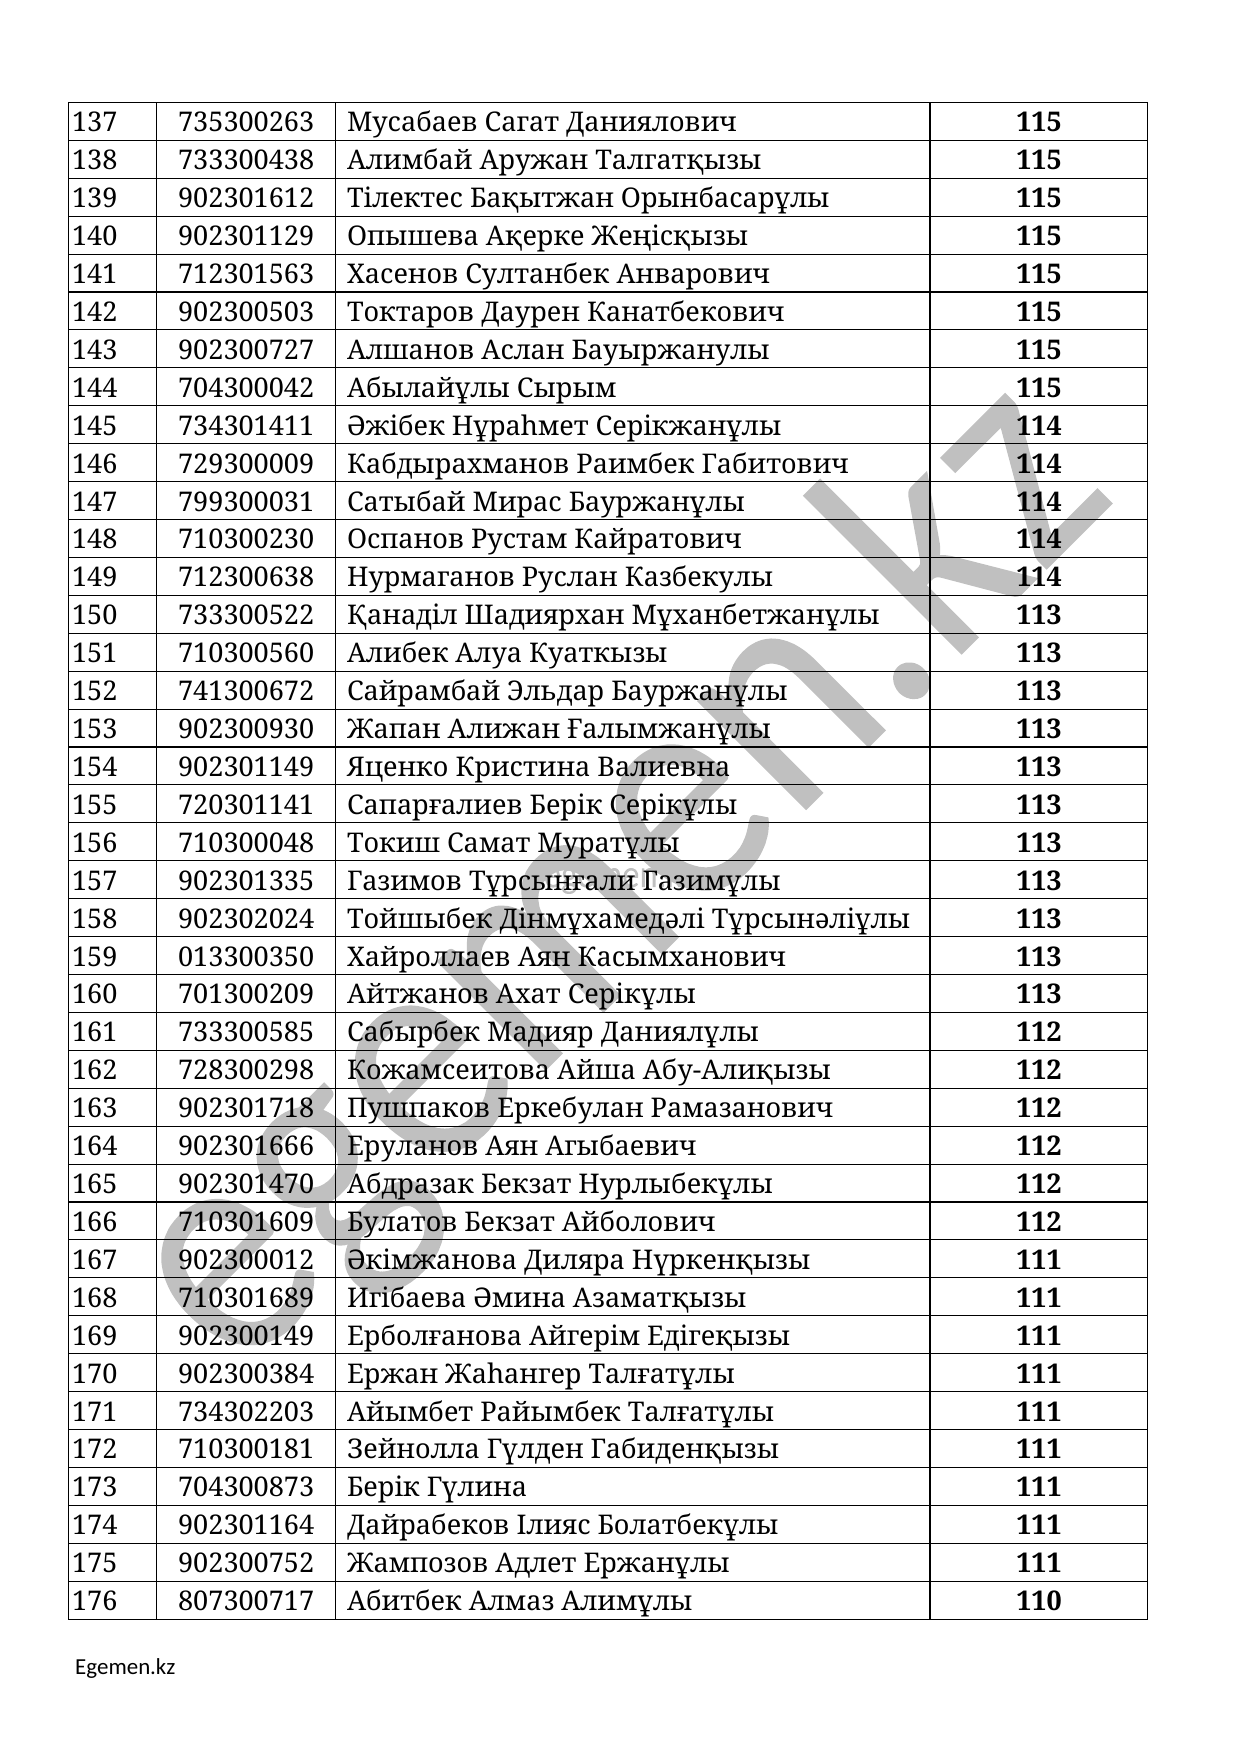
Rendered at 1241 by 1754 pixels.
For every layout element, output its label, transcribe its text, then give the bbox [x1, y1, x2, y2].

table_cell 734301411 [157, 406, 335, 443]
table_cell 114 [931, 520, 1147, 557]
table_cell Айтжанов Ахат Серікұлы [336, 975, 929, 1012]
table_cell Мусабаев Сагат Даниялович [336, 103, 929, 140]
table_cell 114 [931, 558, 1147, 595]
table_cell Айымбет Райымбек Талғатұлы [336, 1392, 929, 1429]
table_cell Зейнолла Гүлден Габиденқызы [336, 1430, 929, 1467]
table_cell 902301164 [157, 1506, 335, 1543]
table_cell [69, 179, 156, 216]
table_cell [69, 482, 156, 519]
table_cell 111 [931, 1430, 1147, 1467]
table_cell Сайрамбай Эльдар Бауржанұлы [336, 672, 929, 708]
table_cell 733300438 [157, 141, 335, 178]
table_cell 112 [931, 1051, 1147, 1088]
table_cell Кожамсеитова Айша Абу-Алиқызы [336, 1051, 929, 1088]
table_cell 114 [931, 482, 1147, 519]
table_cell 701300209 [157, 975, 335, 1012]
table_cell [69, 1165, 156, 1201]
table_cell 710301609 [157, 1203, 335, 1239]
table_cell [69, 710, 156, 746]
table_cell 734302203 [157, 1392, 335, 1429]
table_cell 110 [931, 1582, 1147, 1618]
table_cell 712300638 [157, 558, 335, 595]
table_cell [69, 1013, 156, 1050]
table_cell 902301718 [157, 1089, 335, 1126]
table_cell Еруланов Аян Агыбаевич [336, 1127, 929, 1163]
table_cell Абылайұлы Сырым [336, 368, 929, 405]
table_cell 111 [931, 1354, 1147, 1391]
table_cell 733300522 [157, 596, 335, 633]
table_cell [69, 823, 156, 860]
table_cell [69, 1582, 156, 1618]
table_cell [69, 293, 156, 329]
table_cell 902300012 [157, 1240, 335, 1277]
table_cell [69, 330, 156, 367]
table_cell [69, 1316, 156, 1353]
table_cell [69, 1127, 156, 1163]
table_cell 113 [931, 861, 1147, 898]
table_cell [69, 899, 156, 936]
table_cell 710300181 [157, 1430, 335, 1467]
table_cell Оспанов Рустам Кайратович [336, 520, 929, 557]
table_cell 710301689 [157, 1278, 335, 1315]
table_cell Алимбай Аружан Талгатқызы [336, 141, 929, 178]
table_cell 728300298 [157, 1051, 335, 1088]
table_cell 113 [931, 899, 1147, 936]
table_cell Сапарғалиев Берік Серікұлы [336, 785, 929, 822]
table_cell [69, 634, 156, 671]
table_cell 113 [931, 634, 1147, 671]
table_cell 112 [931, 1165, 1147, 1201]
table_cell 111 [931, 1392, 1147, 1429]
table_cell Алибек Алуа Куаткызы [336, 634, 929, 671]
table_cell 013300350 [157, 937, 335, 974]
table_cell 710300048 [157, 823, 335, 860]
table_cell 720301141 [157, 785, 335, 822]
table_cell Кабдырахманов Раимбек Габитович [336, 444, 929, 481]
table_cell 115 [931, 255, 1147, 291]
table_cell 902302024 [157, 899, 335, 936]
table_cell 902301666 [157, 1127, 335, 1163]
table_cell 902301129 [157, 217, 335, 253]
table_cell Игібаева Әмина Азаматқызы [336, 1278, 929, 1315]
table_cell 902300503 [157, 293, 335, 329]
table_cell 113 [931, 672, 1147, 708]
table_cell 112 [931, 1013, 1147, 1050]
table_cell 111 [931, 1278, 1147, 1315]
table_cell 111 [931, 1316, 1147, 1353]
table_cell Абитбек Алмаз Алимұлы [336, 1582, 929, 1618]
table_cell 710300560 [157, 634, 335, 671]
table_cell 902301149 [157, 748, 335, 784]
table_cell [69, 444, 156, 481]
table_cell [69, 1506, 156, 1543]
table_cell 113 [931, 823, 1147, 860]
table_cell 112 [931, 1089, 1147, 1126]
table_cell [69, 861, 156, 898]
table_cell 114 [931, 406, 1147, 443]
table_cell 111 [931, 1544, 1147, 1581]
table_cell [69, 558, 156, 595]
table_cell [69, 596, 156, 633]
table_cell 113 [931, 937, 1147, 974]
table_cell Жапан Алижан Ғалымжанұлы [336, 710, 929, 746]
table_cell 704300042 [157, 368, 335, 405]
table_cell 115 [931, 293, 1147, 329]
table_cell 113 [931, 975, 1147, 1012]
table_cell 902300149 [157, 1316, 335, 1353]
table_cell 113 [931, 785, 1147, 822]
table_cell 115 [931, 330, 1147, 367]
table_cell 113 [931, 748, 1147, 784]
table_cell 712301563 [157, 255, 335, 291]
table_cell [69, 1430, 156, 1467]
table_cell Алшанов Аслан Бауыржанулы [336, 330, 929, 367]
table_cell [69, 1544, 156, 1581]
table_cell [69, 1051, 156, 1088]
table_cell 115 [931, 368, 1147, 405]
table_cell 902300727 [157, 330, 335, 367]
table_cell 799300031 [157, 482, 335, 519]
table_cell [69, 1468, 156, 1505]
table_cell Токтаров Даурен Канатбекович [336, 293, 929, 329]
table_cell Тілектес Бақытжан Орынбасарұлы [336, 179, 929, 216]
table_cell [69, 1203, 156, 1239]
table_cell 115 [931, 179, 1147, 216]
table_cell [69, 748, 156, 784]
table_cell Хасенов Султанбек Анварович [336, 255, 929, 291]
table_cell 733300585 [157, 1013, 335, 1050]
table_cell Пушпаков Еркебулан Рамазанович [336, 1089, 929, 1126]
table_cell 112 [931, 1127, 1147, 1163]
table_cell Жампозов Адлет Ержанұлы [336, 1544, 929, 1581]
table_cell 902300930 [157, 710, 335, 746]
table_cell 807300717 [157, 1582, 335, 1618]
table_cell Сабырбек Мадияр Даниялұлы [336, 1013, 929, 1050]
table_cell 111 [931, 1240, 1147, 1277]
table_cell Токиш Самат Муратұлы [336, 823, 929, 860]
table_cell 115 [931, 141, 1147, 178]
table_cell Яценко Кристина Валиевна [336, 748, 929, 784]
table_cell 115 [931, 217, 1147, 253]
table_cell 902300752 [157, 1544, 335, 1581]
table_cell 735300263 [157, 103, 335, 140]
table_cell Хайроллаев Аян Касымханович [336, 937, 929, 974]
table_cell Нурмаганов Руслан Казбекулы [336, 558, 929, 595]
table_cell 902301612 [157, 179, 335, 216]
table_cell Ерболғанова Айгерім Едігеқызы [336, 1316, 929, 1353]
table_cell [69, 217, 156, 253]
table_cell 704300873 [157, 1468, 335, 1505]
table_cell [69, 368, 156, 405]
table_cell 902301335 [157, 861, 335, 898]
table_cell [69, 520, 156, 557]
table_cell 729300009 [157, 444, 335, 481]
table_cell [69, 1392, 156, 1429]
table_cell Ержан Жаһангер Талғатұлы [336, 1354, 929, 1391]
table_cell Әкімжанова Диляра Нүркенқызы [336, 1240, 929, 1277]
table_cell [69, 1089, 156, 1126]
table_cell [69, 1354, 156, 1391]
table_cell 710300230 [157, 520, 335, 557]
table_cell 902301470 [157, 1165, 335, 1201]
table_cell 111 [931, 1468, 1147, 1505]
table_cell Опышева Ақерке Жеңісқызы [336, 217, 929, 253]
table_cell Газимов Тұрсынғали Газимұлы [336, 861, 929, 898]
table_cell 741300672 [157, 672, 335, 708]
table_cell 112 [931, 1203, 1147, 1239]
table_cell Қанаділ Шадиярхан Мұханбетжанұлы [336, 596, 929, 633]
table_cell [69, 1240, 156, 1277]
table_cell [69, 1278, 156, 1315]
table_cell Сатыбай Мирас Бауржанұлы [336, 482, 929, 519]
table_cell 111 [931, 1506, 1147, 1543]
table_cell Дайрабеков Ілияс Болатбекұлы [336, 1506, 929, 1543]
table_cell [69, 141, 156, 178]
table_cell Әжібек Нұраһмет Серікжанұлы [336, 406, 929, 443]
table_cell 113 [931, 596, 1147, 633]
table_cell Тойшыбек Дінмұхамедәлі Тұрсынәліұлы [336, 899, 929, 936]
table_cell [69, 975, 156, 1012]
table_cell [69, 785, 156, 822]
table_cell [69, 406, 156, 443]
table_cell [69, 255, 156, 291]
table_cell [69, 937, 156, 974]
table_cell 113 [931, 710, 1147, 746]
table_cell 114 [931, 444, 1147, 481]
table_cell Абдразак Бекзат Нурлыбекұлы [336, 1165, 929, 1201]
table_cell Берік Гүлина [336, 1468, 929, 1505]
table_cell 115 [931, 103, 1147, 140]
table_cell [69, 672, 156, 708]
table_cell [69, 103, 156, 140]
table_cell Булатов Бекзат Айболович [336, 1203, 929, 1239]
table_cell 902300384 [157, 1354, 335, 1391]
